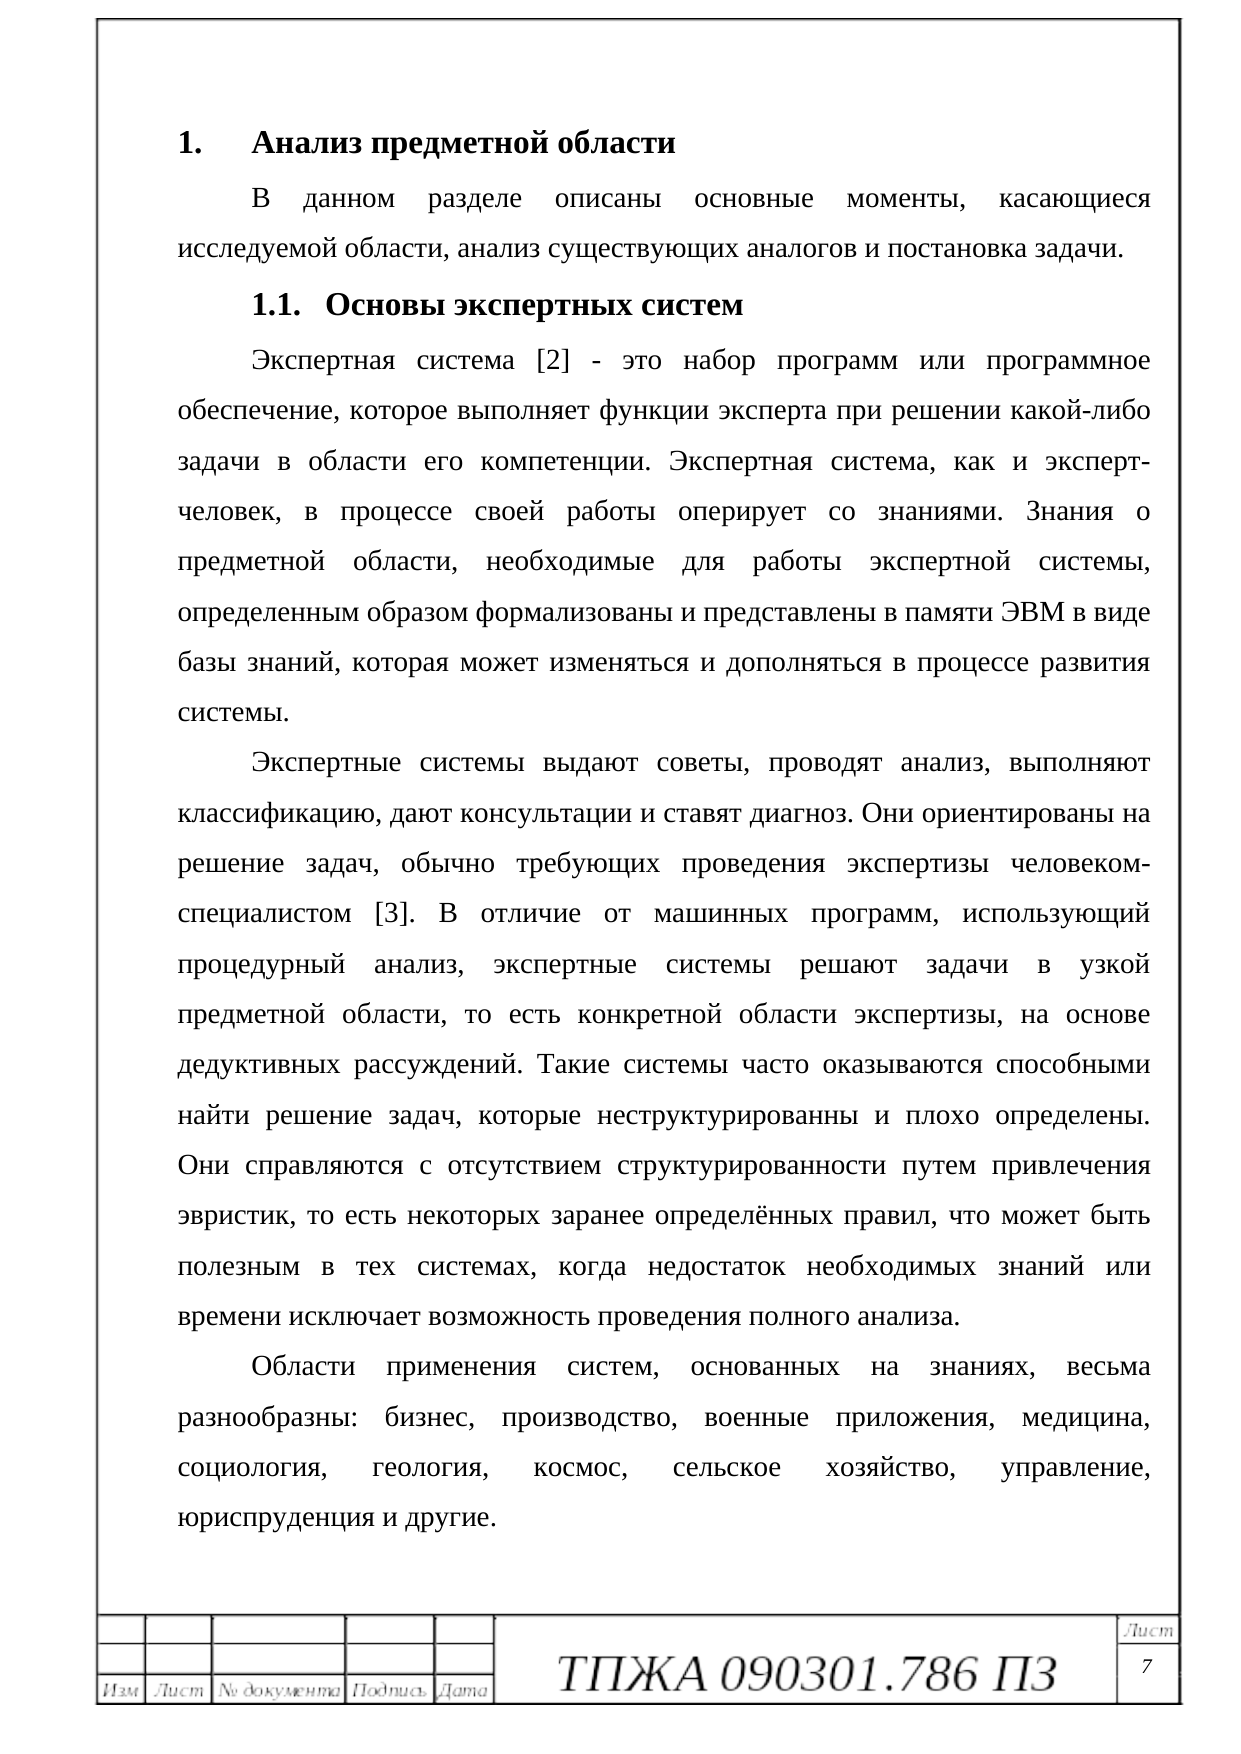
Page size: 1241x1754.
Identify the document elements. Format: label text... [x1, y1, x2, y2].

subtitle 1. Анализ предметной области [177, 122, 1152, 161]
subtitle 1.1. Основы экспертных систем [177, 284, 1152, 323]
text Экспертные системы выдают советы, проводят анализ, выполняют классификацию, дают консультации и ставят диагноз. Они ориентированы на решение задач, обычно требующих проведения экспертизы человеком-специалистом [3]. В отличие от машинных программ, использующий процедурный анализ, экспертные системы решают задачи в узкой предметной области, то есть конкретной области экспертизы, на основе дедуктивных рассуждений. Такие системы часто оказываются способными найти решение задач, которые неструктурированны и плохо определены. Они справляются с отсутствием структурированности путем привлечения эвристик, то есть некоторых заранее определённых правил, что может быть полезным в тех системах, когда недостаток необходимых знаний или времени исключает возможность проведения полного анализа. [177, 744, 1152, 1332]
text Экспертная система [2] - это набор программ или программное обеспечение, которое выполняет функции эксперта при решении какой-либо задачи в области его компетенции. Экспертная система, как и эксперт-человек, в процессе своей работы оперирует со знаниями. Знания о предметной области, необходимые для работы экспертной системы, определенным образом формализованы и представлены в памяти ЭВМ в виде базы знаний, которая может изменяться и дополняться в процессе развития системы. [177, 342, 1152, 728]
text Области применения систем, основанных на знаниях, весьма разнообразны: бизнес, производство, военные приложения, медицина, социология, геология, космос, сельское хозяйство, управление, юриспруденция и другие. [177, 1348, 1152, 1533]
text В данном разделе описаны основные моменты, касающиеся исследуемой области, анализ существующих аналогов и постановка задачи. [177, 180, 1152, 264]
